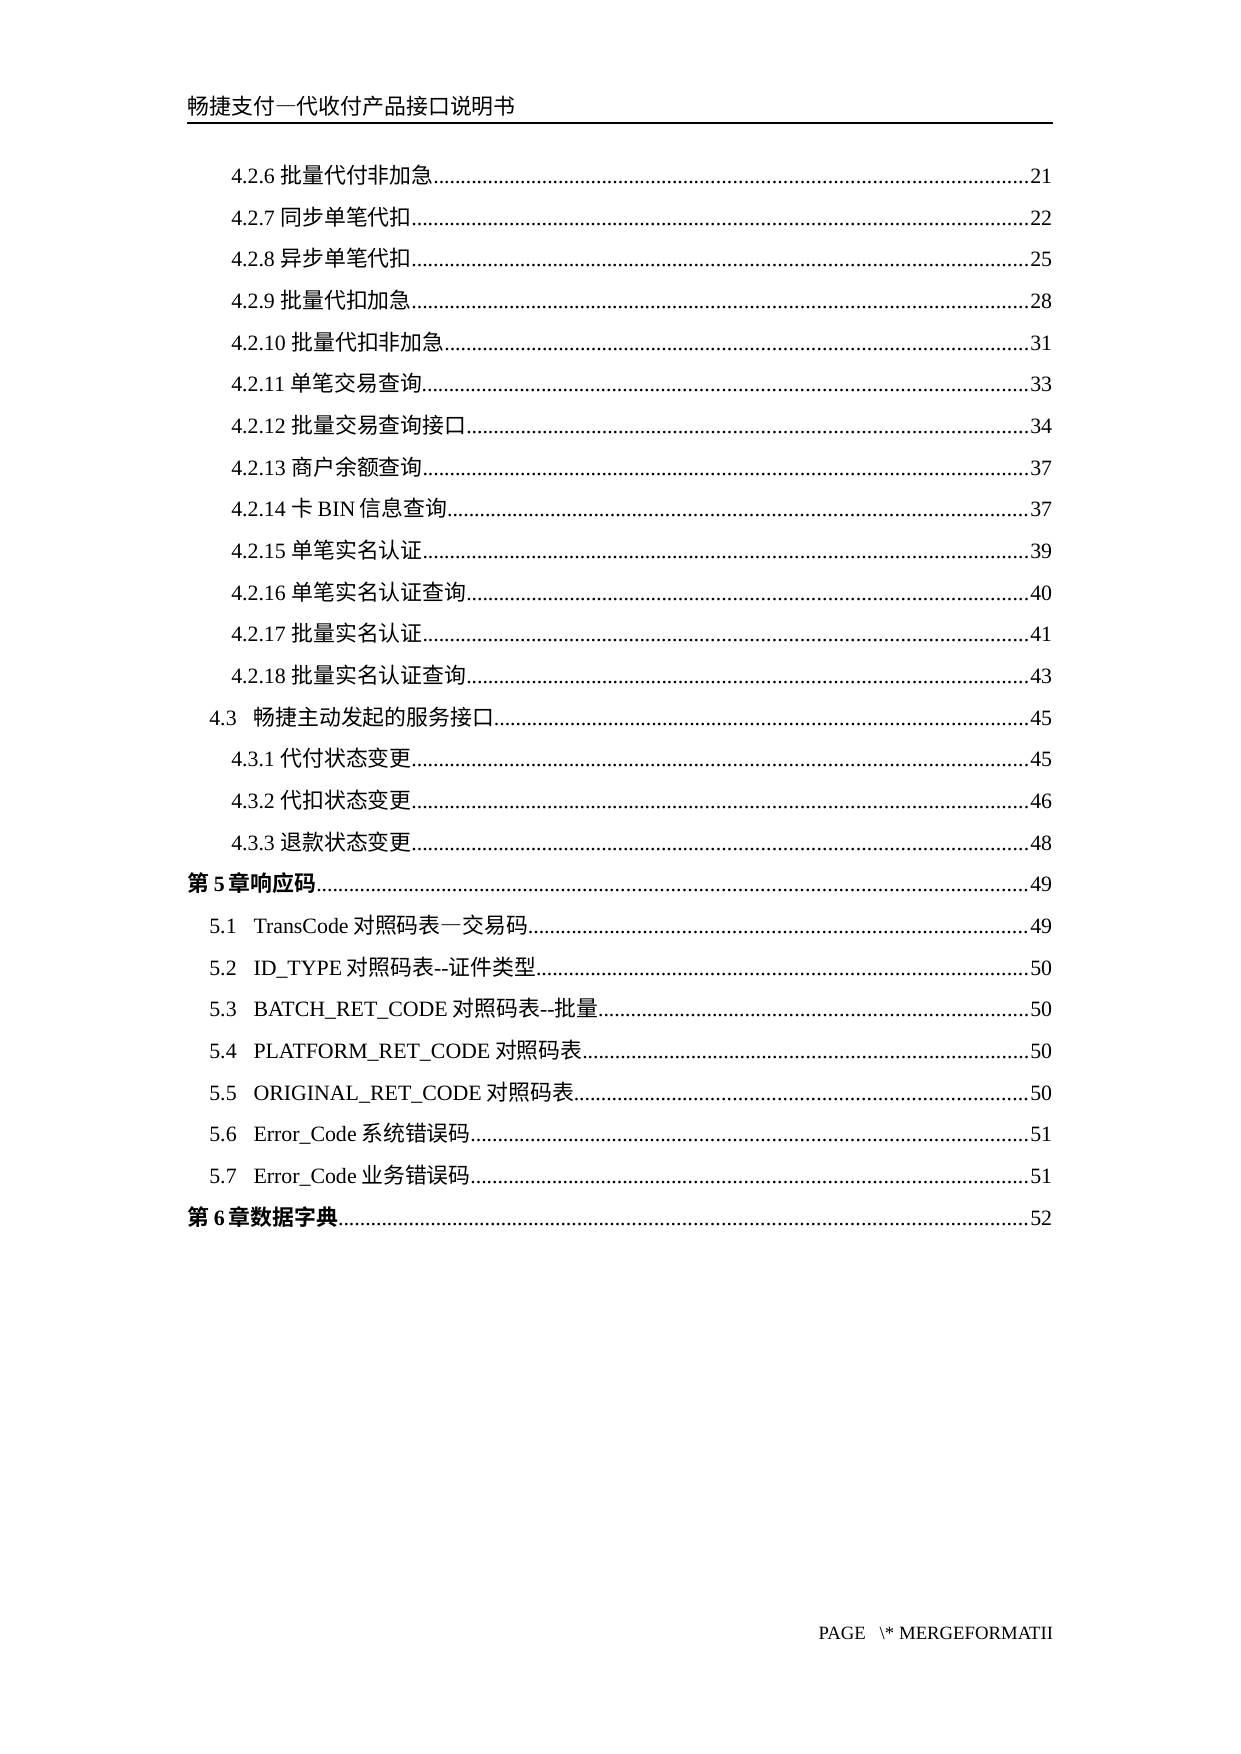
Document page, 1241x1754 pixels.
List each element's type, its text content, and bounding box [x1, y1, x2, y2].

text 5.4 PLATFORM_RET_CODE对照码表 50 [209, 1025, 1053, 1067]
text 4.2.8 异步单笔代扣 25 [231, 233, 1053, 275]
text 4.2.18 批量实名认证查询 43 [231, 650, 1053, 692]
text 4.2.12 批量交易查询接口 34 [231, 400, 1053, 442]
text 4.2.14 卡BIN信息查询 37 [231, 483, 1053, 525]
text 4.2.7 同步单笔代扣 22 [231, 192, 1053, 233]
text 4.3.1 代付状态变更 45 [231, 733, 1053, 775]
text 4.3.3 退款状态变更 48 [231, 817, 1053, 858]
text 4.2.13 商户余额查询 37 [231, 442, 1053, 483]
text 5.1 TransCode对照码表—交易码 49 [209, 900, 1053, 942]
text 4.2.9 批量代扣加急 28 [231, 275, 1053, 317]
text 4.2.10 批量代扣非加急 31 [231, 317, 1053, 358]
text 4.2.15 单笔实名认证 39 [231, 525, 1053, 567]
text 4.2.11 单笔交易查询 33 [231, 358, 1053, 400]
text 4.2.6 批量代付非加急 21 [231, 150, 1053, 192]
text 第5章响应码 49 [187, 858, 1053, 900]
text 4.2.17 批量实名认证 41 [231, 608, 1053, 650]
text 5.7 Error_Code业务错误码 51 [209, 1150, 1053, 1192]
text 5.2 ID_TYPE对照码表--证件类型 50 [209, 942, 1053, 983]
text 4.3 畅捷主动发起的服务接口 45 [209, 692, 1053, 733]
text 4.3.2 代扣状态变更 46 [231, 775, 1053, 817]
text 第6章数据字典 52 [187, 1192, 1053, 1233]
text 4.2.16 单笔实名认证查询 40 [231, 567, 1053, 608]
text 5.3 BATCH_RET_CODE对照码表--批量 50 [209, 983, 1053, 1025]
text 5.5 ORIGINAL_RET_CODE对照码表 50 [209, 1067, 1053, 1108]
text 5.6 Error_Code系统错误码 51 [209, 1108, 1053, 1150]
